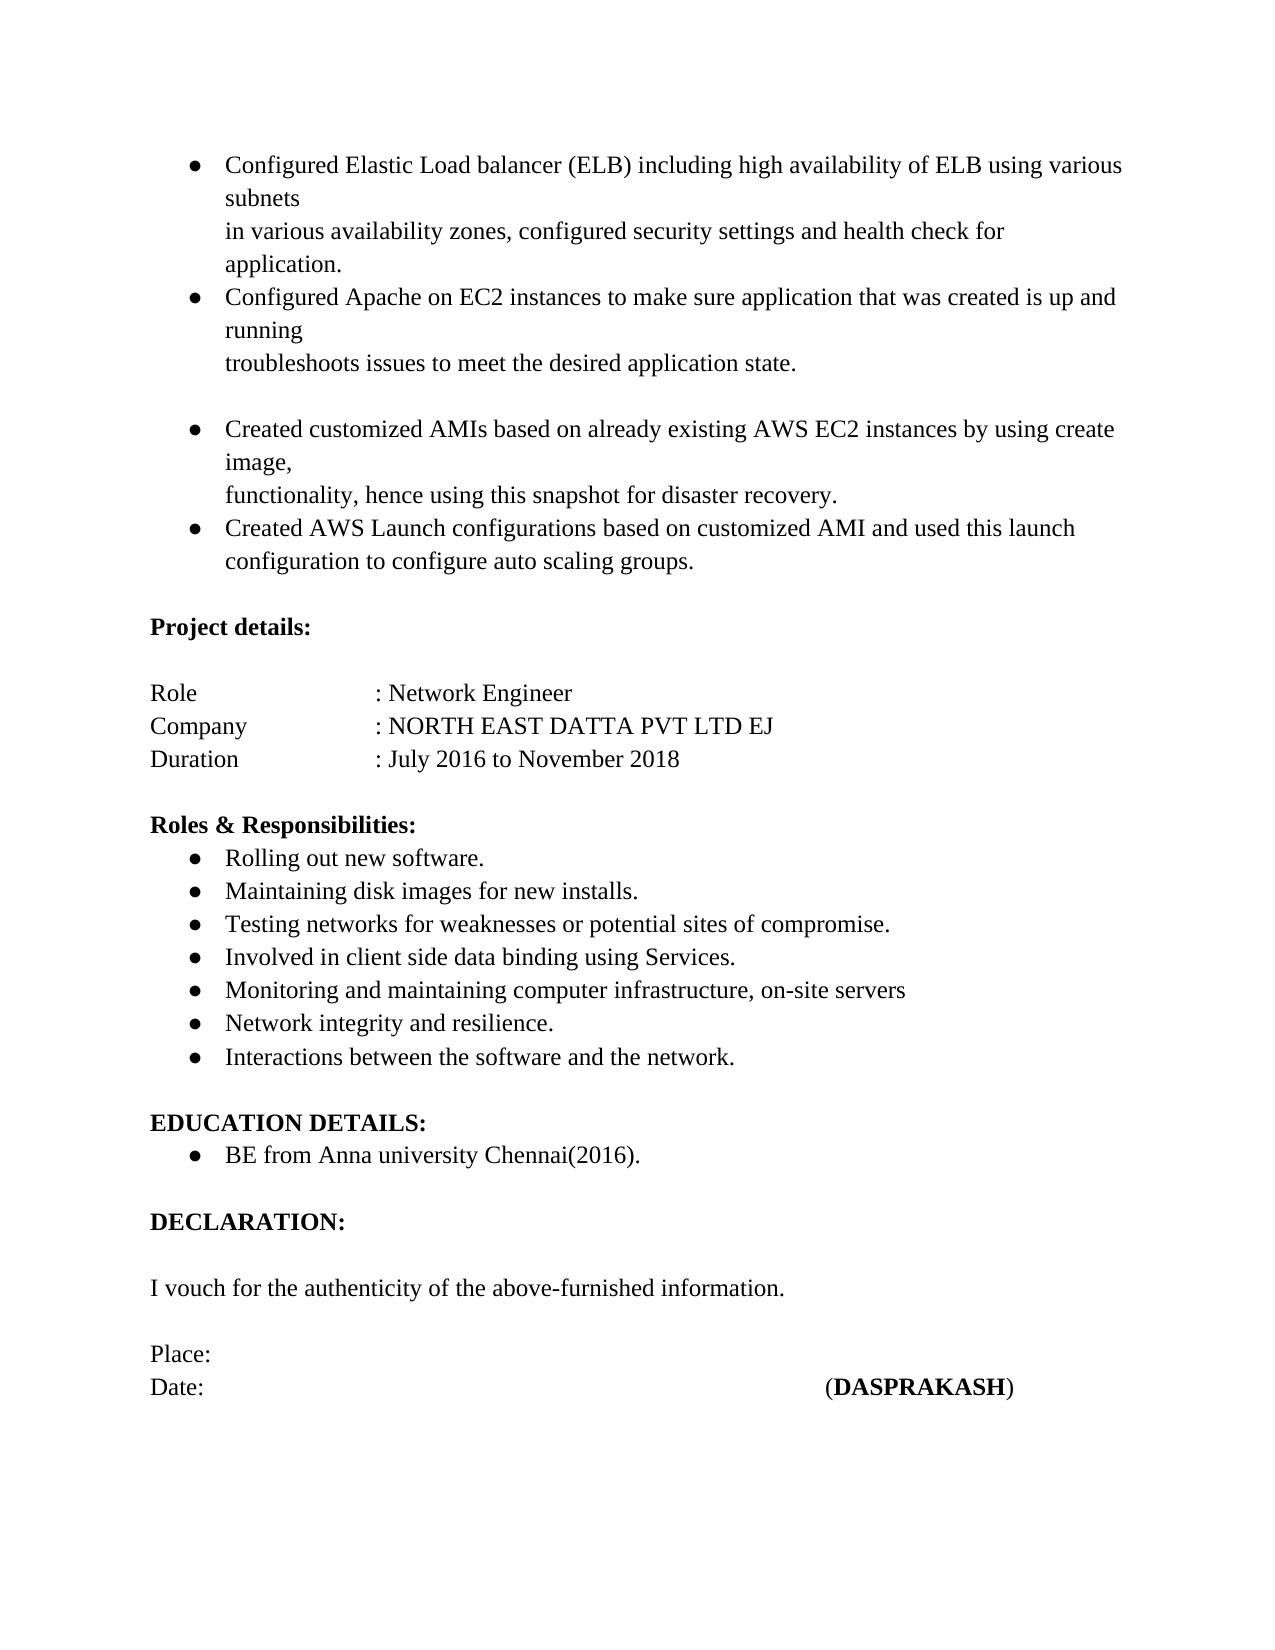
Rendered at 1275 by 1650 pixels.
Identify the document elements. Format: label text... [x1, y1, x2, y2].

list Testing networks for weaknesses or potential sites of compromise. [187, 909, 1125, 938]
list Created customized AMIs based on already existing AWS EC2 instances by using create image, [187, 414, 1125, 476]
list Rolling out new software. [187, 843, 1125, 872]
text EDUCATION DETAILS: [150, 1108, 1125, 1136]
text DECLARATION: [150, 1207, 1125, 1235]
list Created AWS Launch configurations based on customized AMI and used this launch configuration to configure auto scaling groups. [187, 513, 1125, 575]
text Project details: [150, 612, 1125, 641]
list BE from Anna university Chennai(2016). [187, 1141, 1125, 1169]
text Duration : July 2016 to November 2018 [150, 744, 1125, 773]
list Interactions between the software and the network. [187, 1042, 1125, 1070]
text Role : Network Engineer [150, 678, 1125, 707]
list Monitoring and maintaining computer infrastructure, on-site servers [187, 976, 1125, 1004]
list Involved in client side data binding using Services. [187, 942, 1125, 971]
text Date: (DASPRAKASH) [150, 1372, 1125, 1401]
list Network integrity and resilience. [187, 1008, 1125, 1037]
list Maintaining disk images for new installs. [187, 876, 1125, 905]
text Company : NORTH EAST DATTA PVT LTD EJ [150, 711, 1125, 740]
text I vouch for the authenticity of the above-furnished information. [150, 1273, 1125, 1301]
list Configured Elastic Load balancer (ELB) including high availability of ELB using various subnets [187, 150, 1125, 212]
text troubleshoots issues to meet the desired application state. [225, 348, 1125, 377]
text functionality, hence using this snapshot for disaster recovery. [225, 480, 1125, 509]
list Configured Apache on EC2 instances to make sure application that was created is up and running [187, 282, 1125, 344]
text Place: [150, 1339, 1125, 1367]
text Roles & Responsibilities: [150, 810, 1125, 839]
text in various availability zones, configured security settings and health check for application. [225, 216, 1125, 278]
